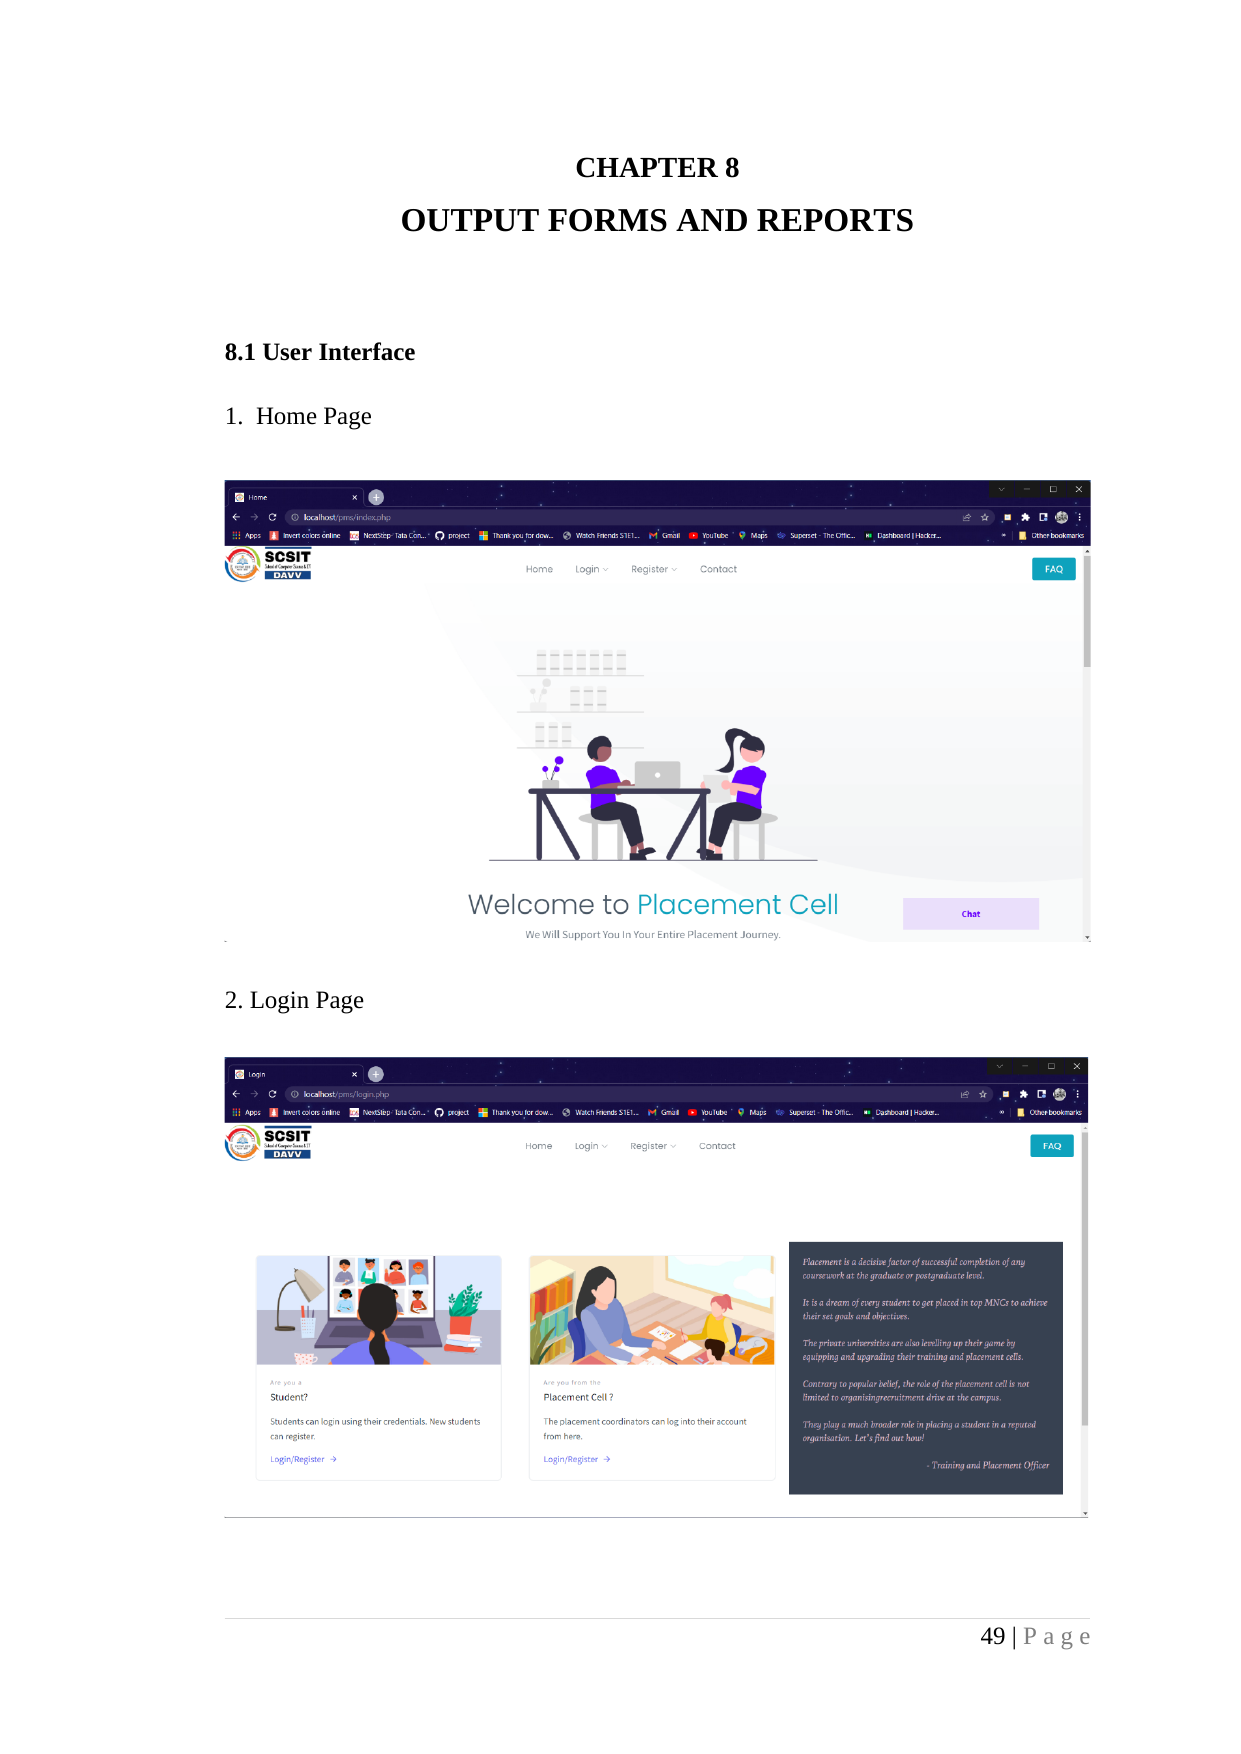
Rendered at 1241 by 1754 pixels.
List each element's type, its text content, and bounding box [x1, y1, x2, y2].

text 8.1 User Interface [224, 337, 1090, 366]
text CHAPTER 8 [224, 150, 1090, 183]
picture [224, 1057, 1089, 1518]
text 2. Login Page [224, 985, 1090, 1014]
text 1. Home Page [224, 401, 1090, 430]
picture [224, 480, 1091, 942]
text OUTPUT FORMS AND REPORTS [224, 200, 1090, 239]
